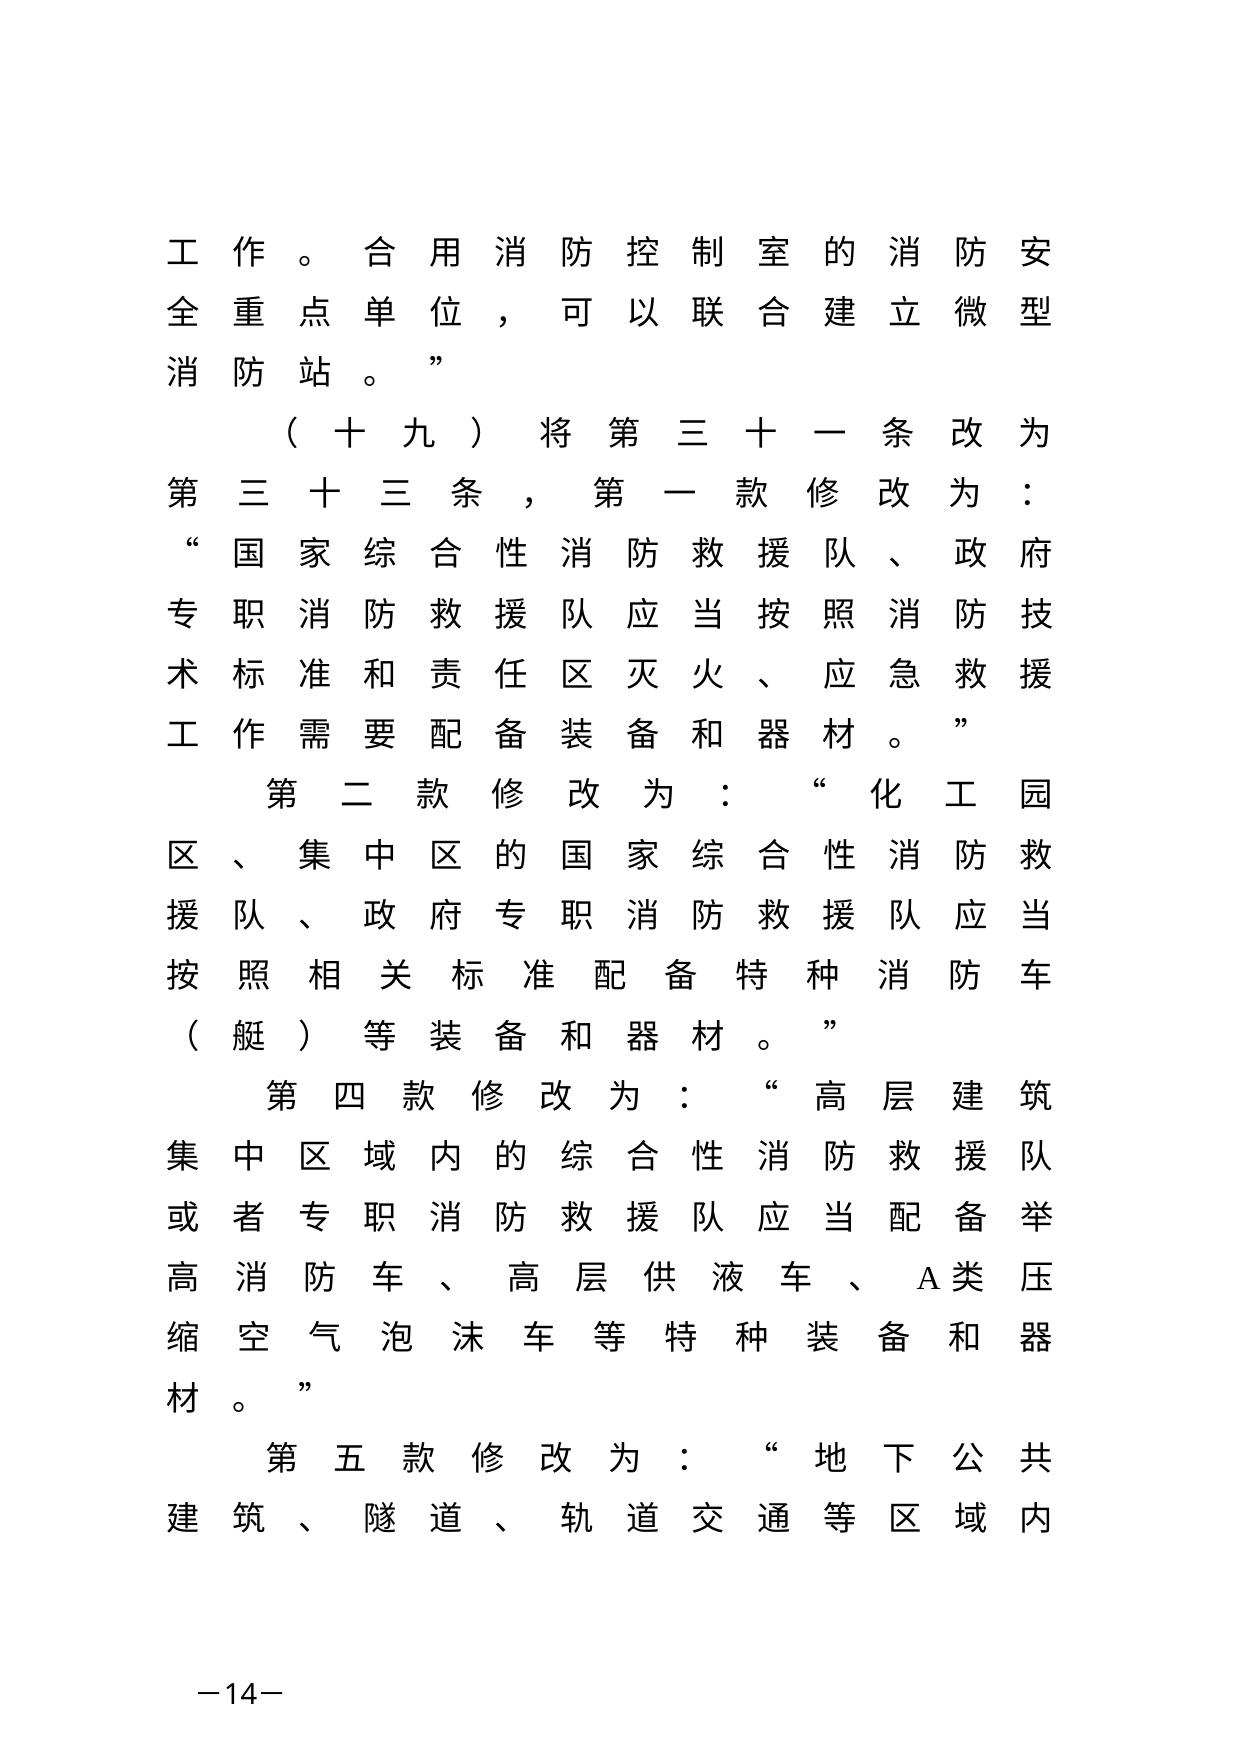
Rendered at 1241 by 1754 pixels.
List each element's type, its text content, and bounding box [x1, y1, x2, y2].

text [167, 219, 1085, 400]
text 第四款修改为：“高层建筑集中区域内的综合性消防救援队或者专职消防救援队应当配备举高消防车、高层供液车、A类压缩空气泡沫车等特种装备和器材。” [167, 1064, 1085, 1426]
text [167, 1426, 1085, 1546]
text （十九）将第三十一条改为第三十三条，第一款修改为：“国家综合性消防救援队、政府专职消防救援队应当按照消防技术标准和责任区灭火、应急救援工作需要配备装备和器材。” [167, 400, 1085, 762]
text 第二款修改为：“化工园区、集中区的国家综合性消防救援队、政府专职消防救援队应当按照相关标准配备特种消防车（艇）等装备和器材。” [167, 762, 1085, 1064]
